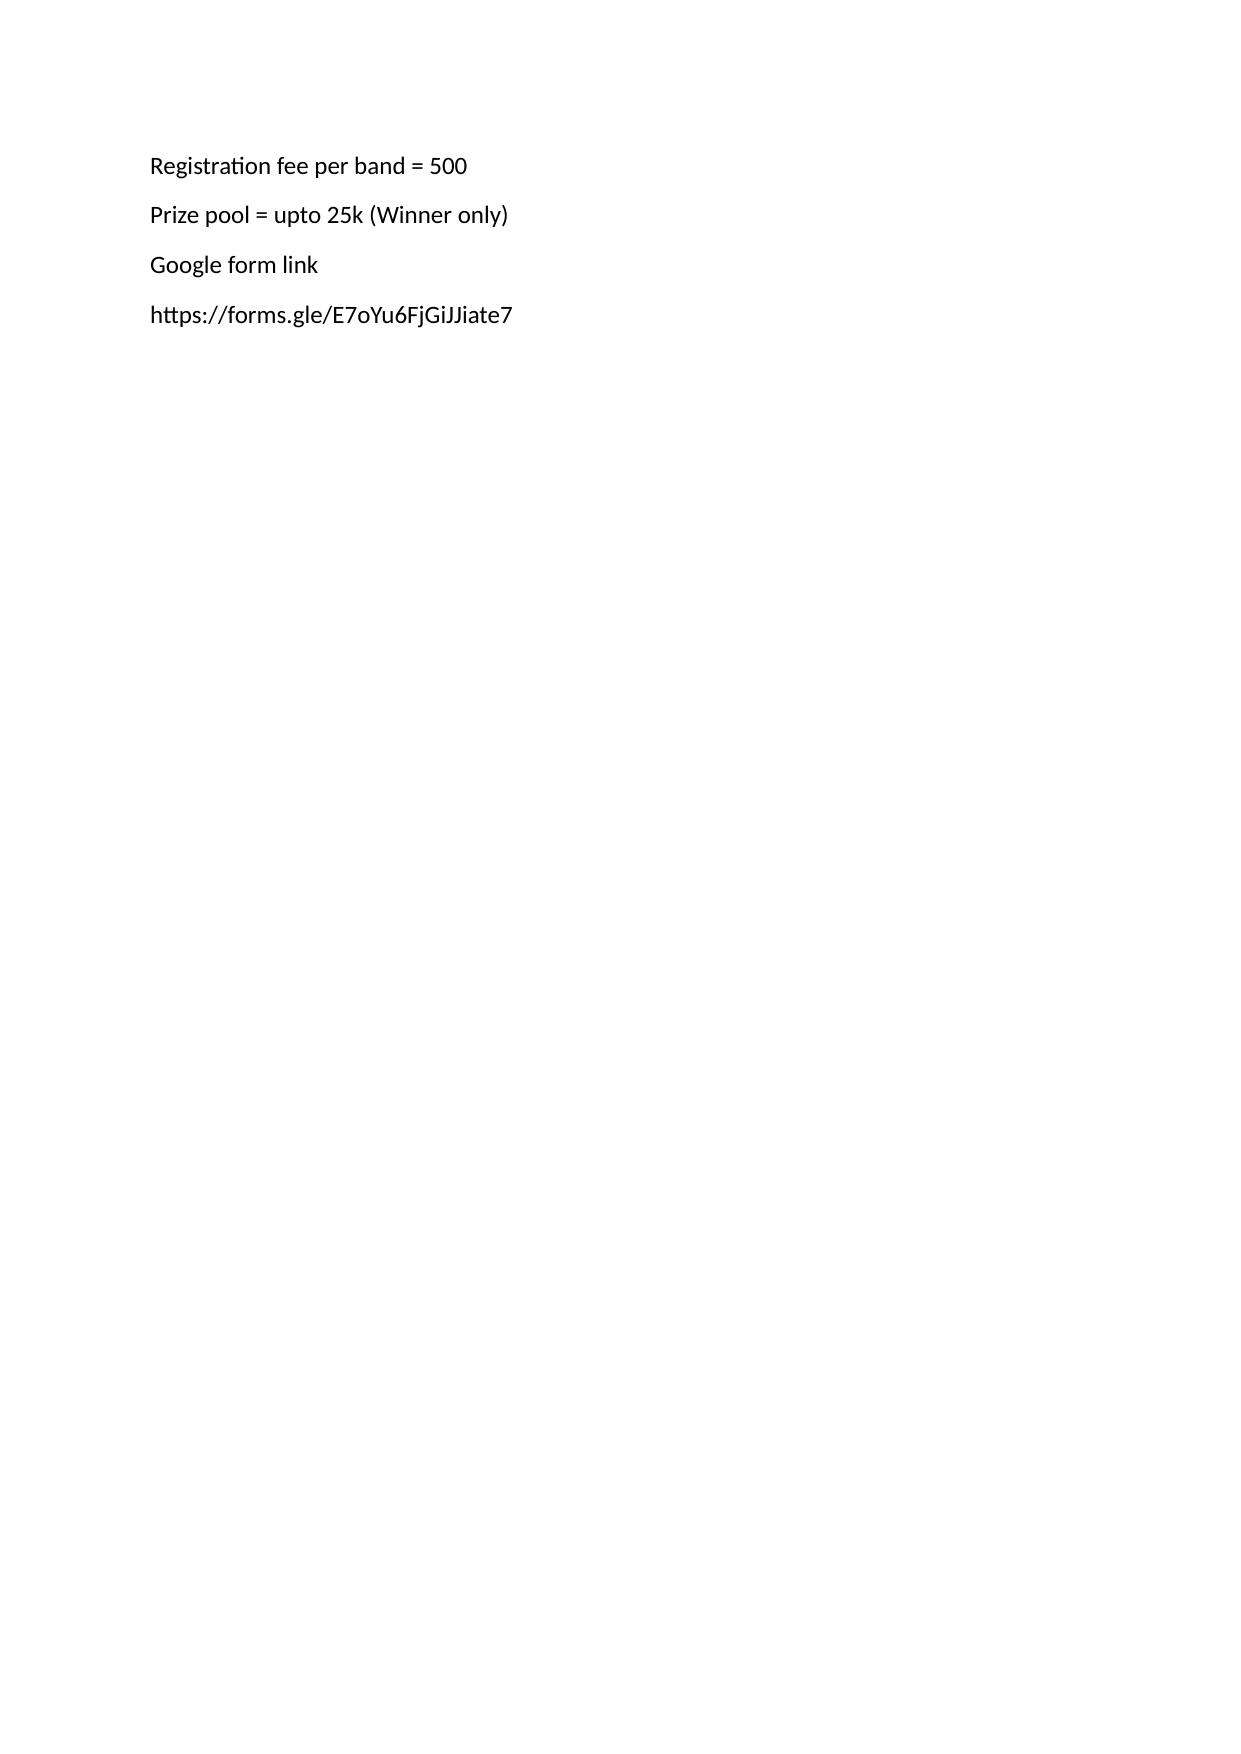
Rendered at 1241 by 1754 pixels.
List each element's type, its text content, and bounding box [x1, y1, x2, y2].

text https://forms.gle/E7oYu6FjGiJJiate7 [150, 299, 1090, 329]
text Prize pool = upto 25k (Winner only) [150, 199, 1090, 230]
text Registration fee per band = 500 [150, 150, 1090, 181]
text Google form link [150, 249, 1090, 280]
